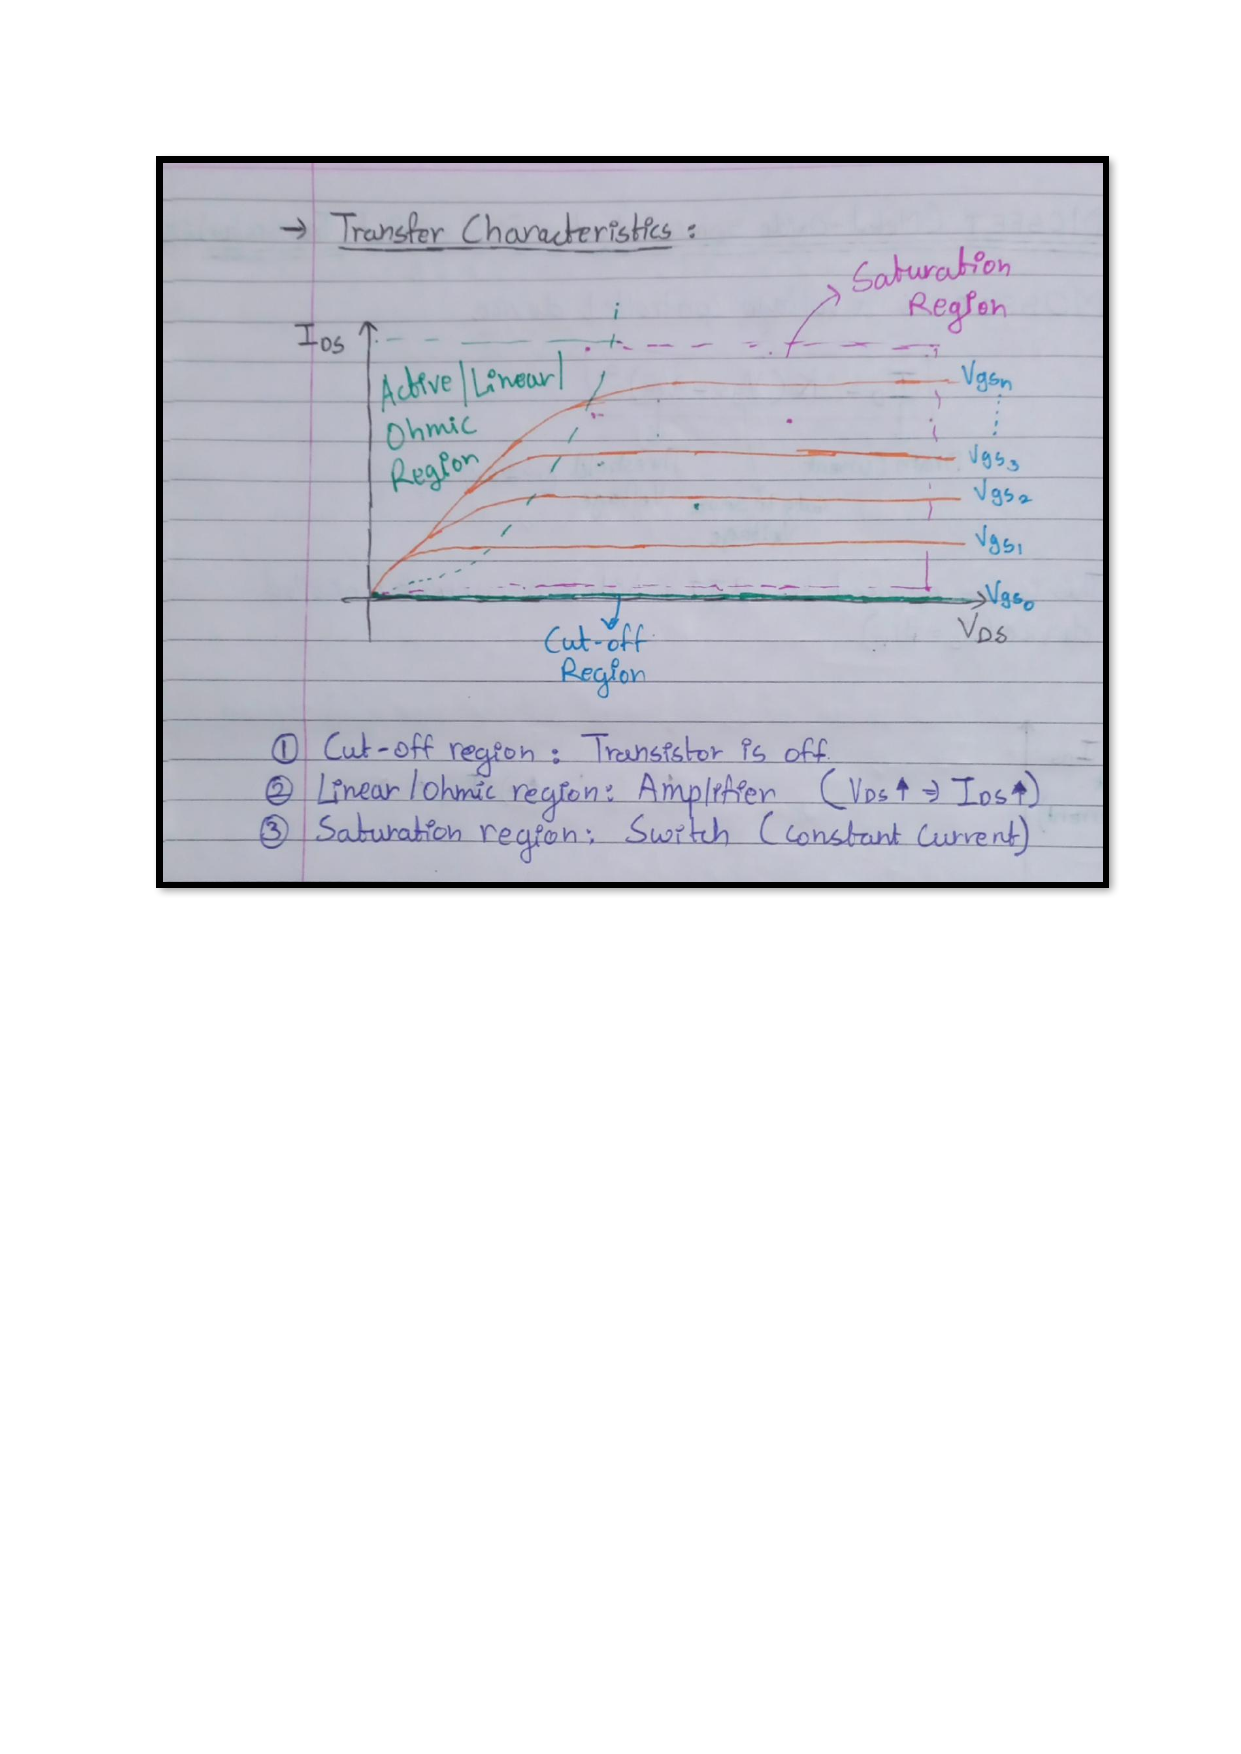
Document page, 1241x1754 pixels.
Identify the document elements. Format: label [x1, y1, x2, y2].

picture [163, 163, 1103, 882]
